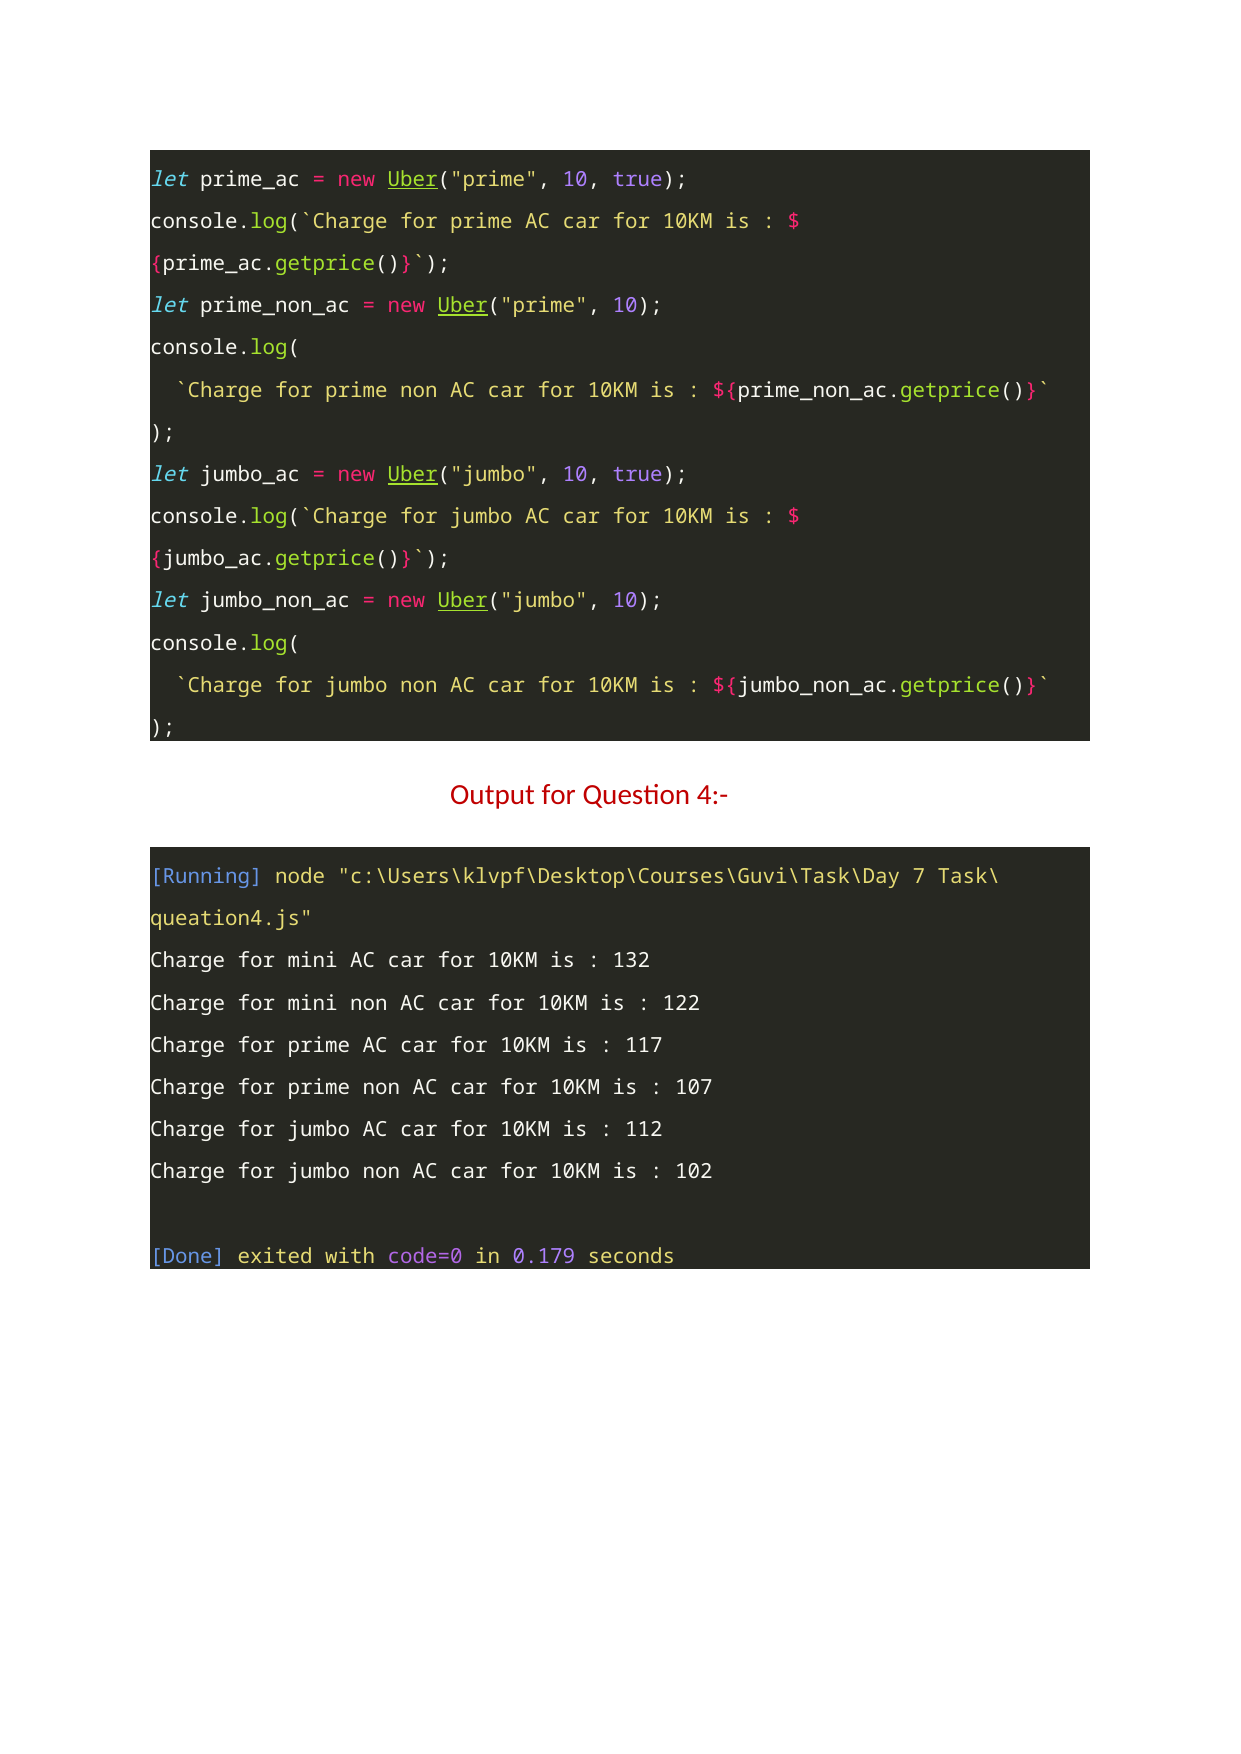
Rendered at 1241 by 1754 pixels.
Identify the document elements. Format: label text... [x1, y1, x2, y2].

text Charge for prime non AC car for 10KM is : 107 [150, 1058, 1090, 1101]
text let jumbo_ac = new Uber("jumbo", 10, true); [150, 445, 1090, 487]
text `Charge for jumbo non AC car for 10KM is : ${jumbo_non_ac.getprice()}` [150, 656, 1090, 698]
text ); [150, 403, 1090, 445]
text [Running] node "c:\Users\klvpf\Desktop\Courses\Guvi\Task\Day 7 Task\queation4.js" [150, 847, 1090, 932]
text `Charge for prime non AC car for 10KM is : ${prime_non_ac.getprice()}` [150, 361, 1090, 403]
text Output for Question 4:- [375, 776, 1090, 812]
text Charge for mini AC car for 10KM is : 132 [150, 932, 1090, 974]
text let prime_non_ac = new Uber("prime", 10); [150, 277, 1090, 319]
text console.log( [150, 614, 1090, 656]
text let prime_ac = new Uber("prime", 10, true); [150, 150, 1090, 192]
text console.log(`Charge for jumbo AC car for 10KM is : ${jumbo_ac.getprice()}`); [150, 487, 1090, 572]
text [Done] exited with code=0 in 0.179 seconds [150, 1227, 1090, 1269]
text ); [150, 698, 1090, 741]
text Charge for jumbo AC car for 10KM is : 112 [150, 1101, 1090, 1143]
text console.log( [150, 319, 1090, 361]
text let jumbo_non_ac = new Uber("jumbo", 10); [150, 572, 1090, 614]
text Charge for prime AC car for 10KM is : 117 [150, 1016, 1090, 1058]
text console.log(`Charge for prime AC car for 10KM is : ${prime_ac.getprice()}`); [150, 192, 1090, 277]
text Charge for mini non AC car for 10KM is : 122 [150, 974, 1090, 1016]
text Charge for jumbo non AC car for 10KM is : 102 [150, 1143, 1090, 1185]
